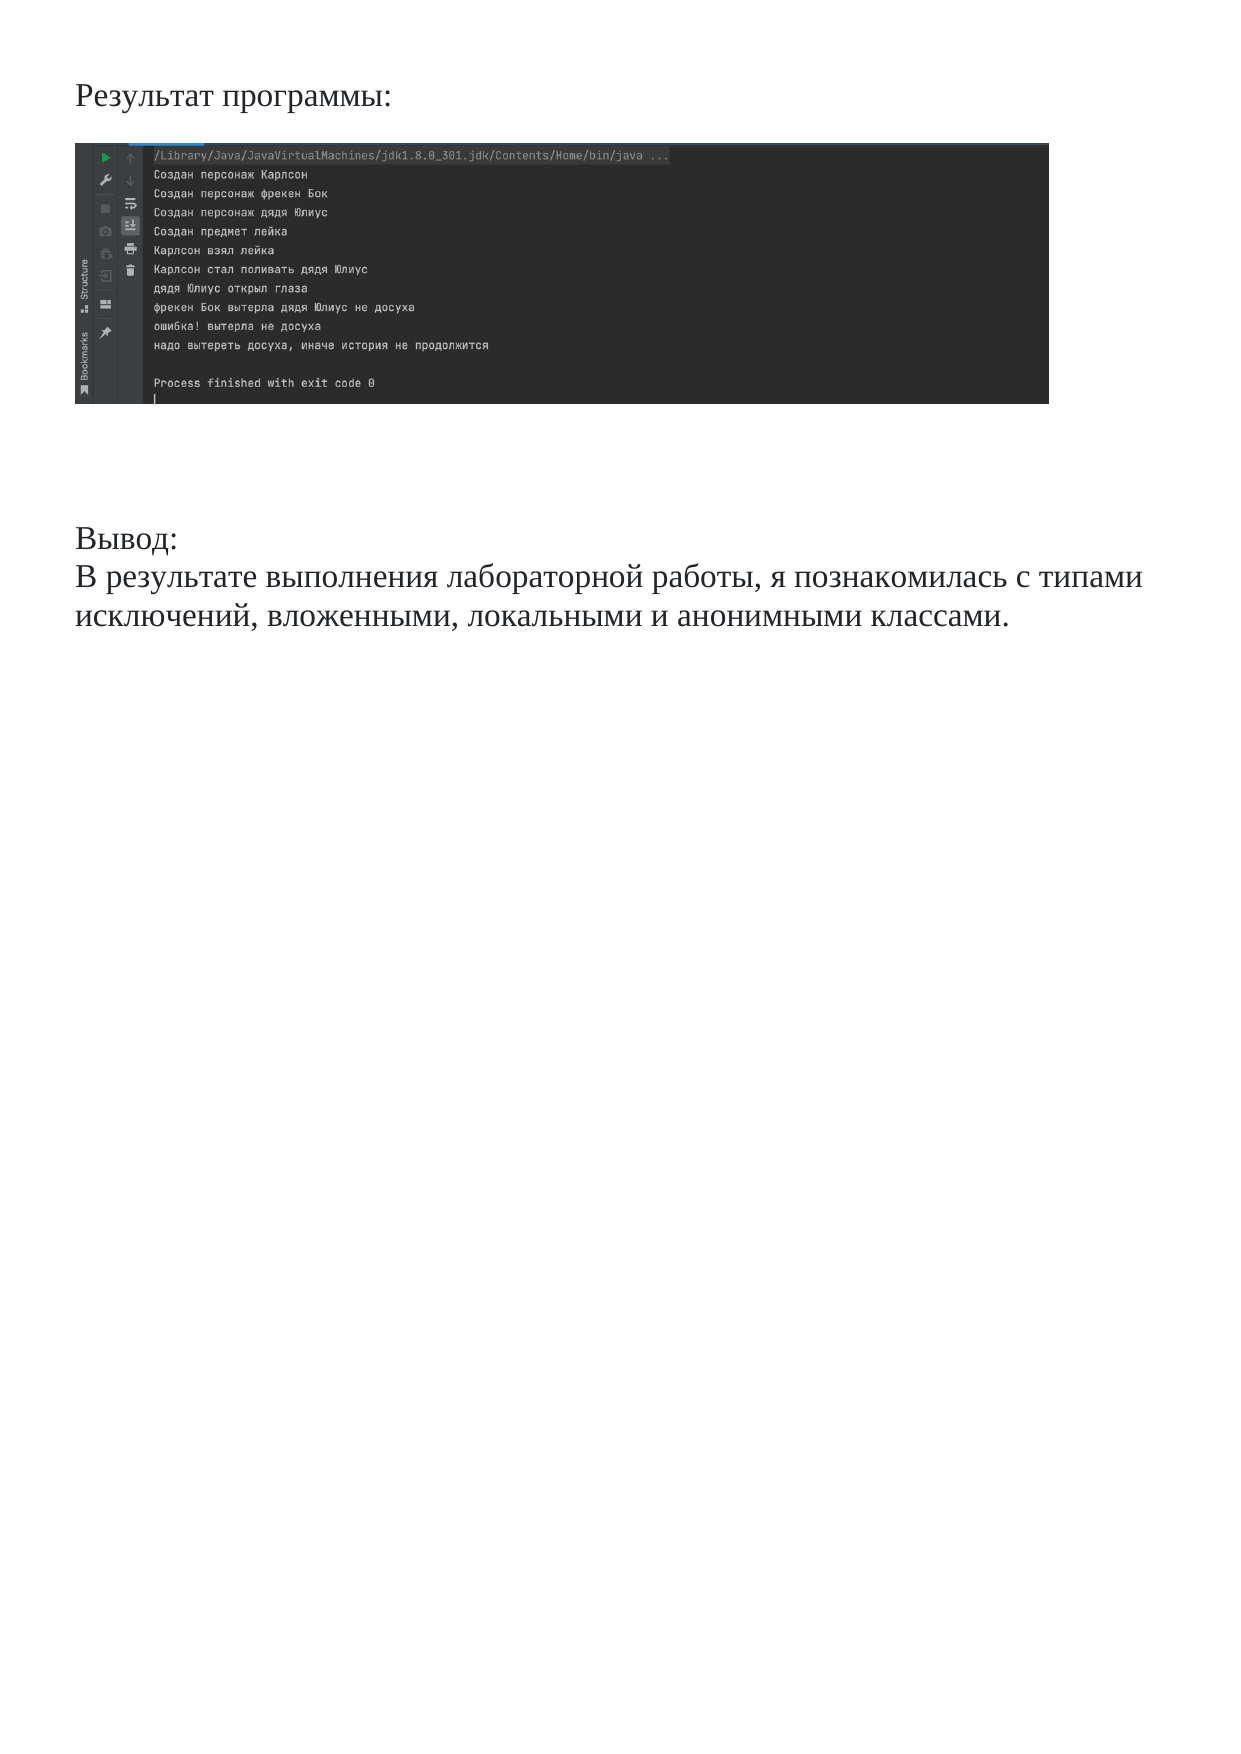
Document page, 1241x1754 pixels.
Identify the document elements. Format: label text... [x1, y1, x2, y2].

text Вывод: [75, 518, 1165, 557]
text Результат программы: [75, 75, 1165, 113]
picture [75, 143, 1049, 404]
text В результате выполнения лабораторной работы, я познакомилась с типами исключений, вложенными, локальными и анонимными классами. [75, 557, 1165, 633]
